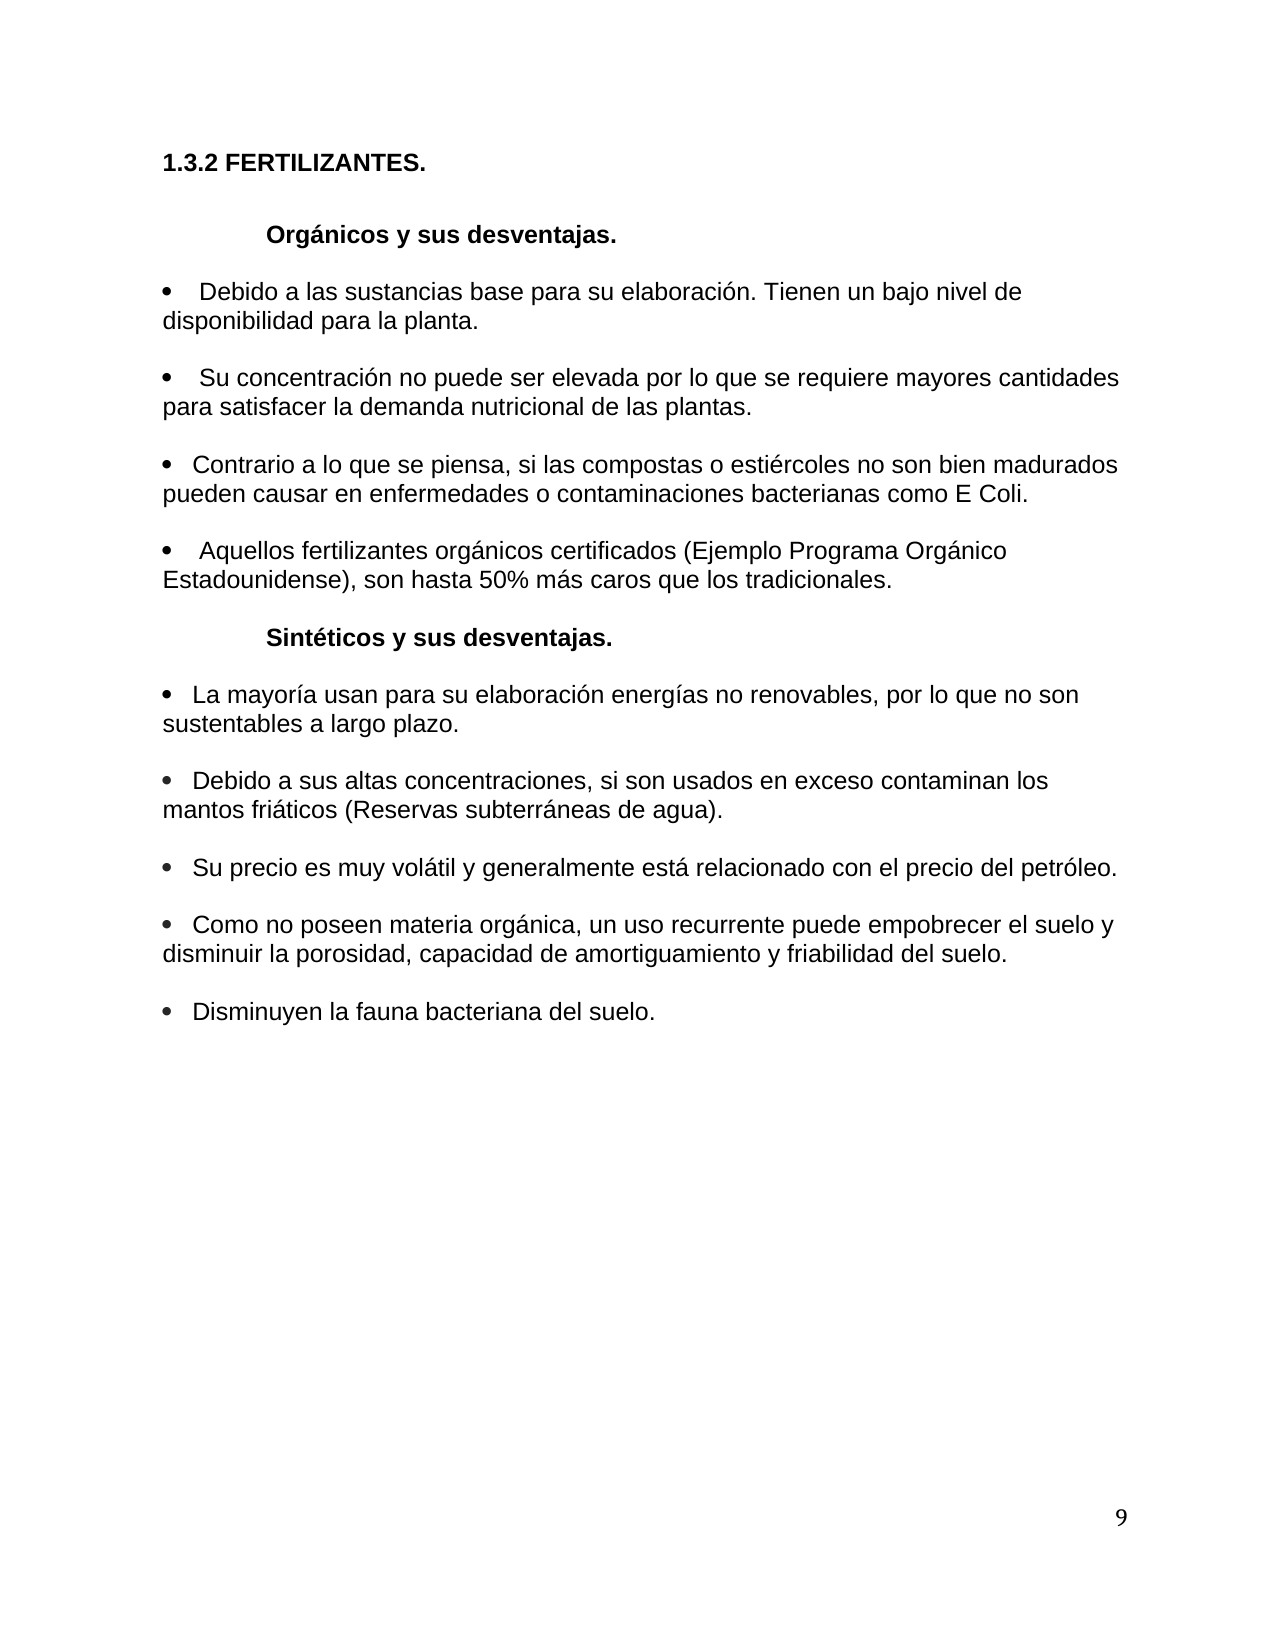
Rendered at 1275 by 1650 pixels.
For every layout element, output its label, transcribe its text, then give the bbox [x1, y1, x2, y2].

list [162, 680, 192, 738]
list Como no poseen materia orgánica, un uso recurrente puede empobrecer el suelo y disminuir la porosidad, capacidad de amortiguamiento y friabilidad del suelo. [162, 910, 1127, 997]
list Su concentración no puede ser elevada por lo que se requiere mayores cantidades para satisfacer la demanda nutricional de las plantas. [162, 363, 1127, 450]
list Su precio es muy volátil y generalmente está relacionado con el precio del petróleo. [162, 853, 1127, 910]
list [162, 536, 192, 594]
list Aquellos fertilizantes orgánicos certificados (Ejemplo Programa Orgánico Estadounidense), son hasta 50% más caros que los tradicionales. [893, 536, 1127, 594]
list Debido a sus altas concentraciones, si son usados en exceso contaminan los mantos friáticos (Reservas subterráneas de agua). [162, 766, 1127, 853]
list Contrario a lo que se piensa, si las compostas o estiércoles no son bien madurados pueden causar en enfermedades o contaminaciones bacterianas como E Coli. [162, 450, 1127, 536]
list La mayoría usan para su elaboración energías no renovables, por lo que no son sustentables a largo plazo. [460, 680, 1127, 738]
text Orgánicos y sus desventajas. [192, 219, 1127, 248]
list Disminuyen la fauna bacteriana del suelo. [162, 997, 1127, 1026]
subtitle 1.3.2 FERTILIZANTES. [162, 148, 1127, 176]
text Sintéticos y sus desventajas. [192, 622, 1127, 651]
list Debido a las sustancias base para su elaboración. Tienen un bajo nivel de disponibilidad para la planta. [162, 277, 1127, 363]
